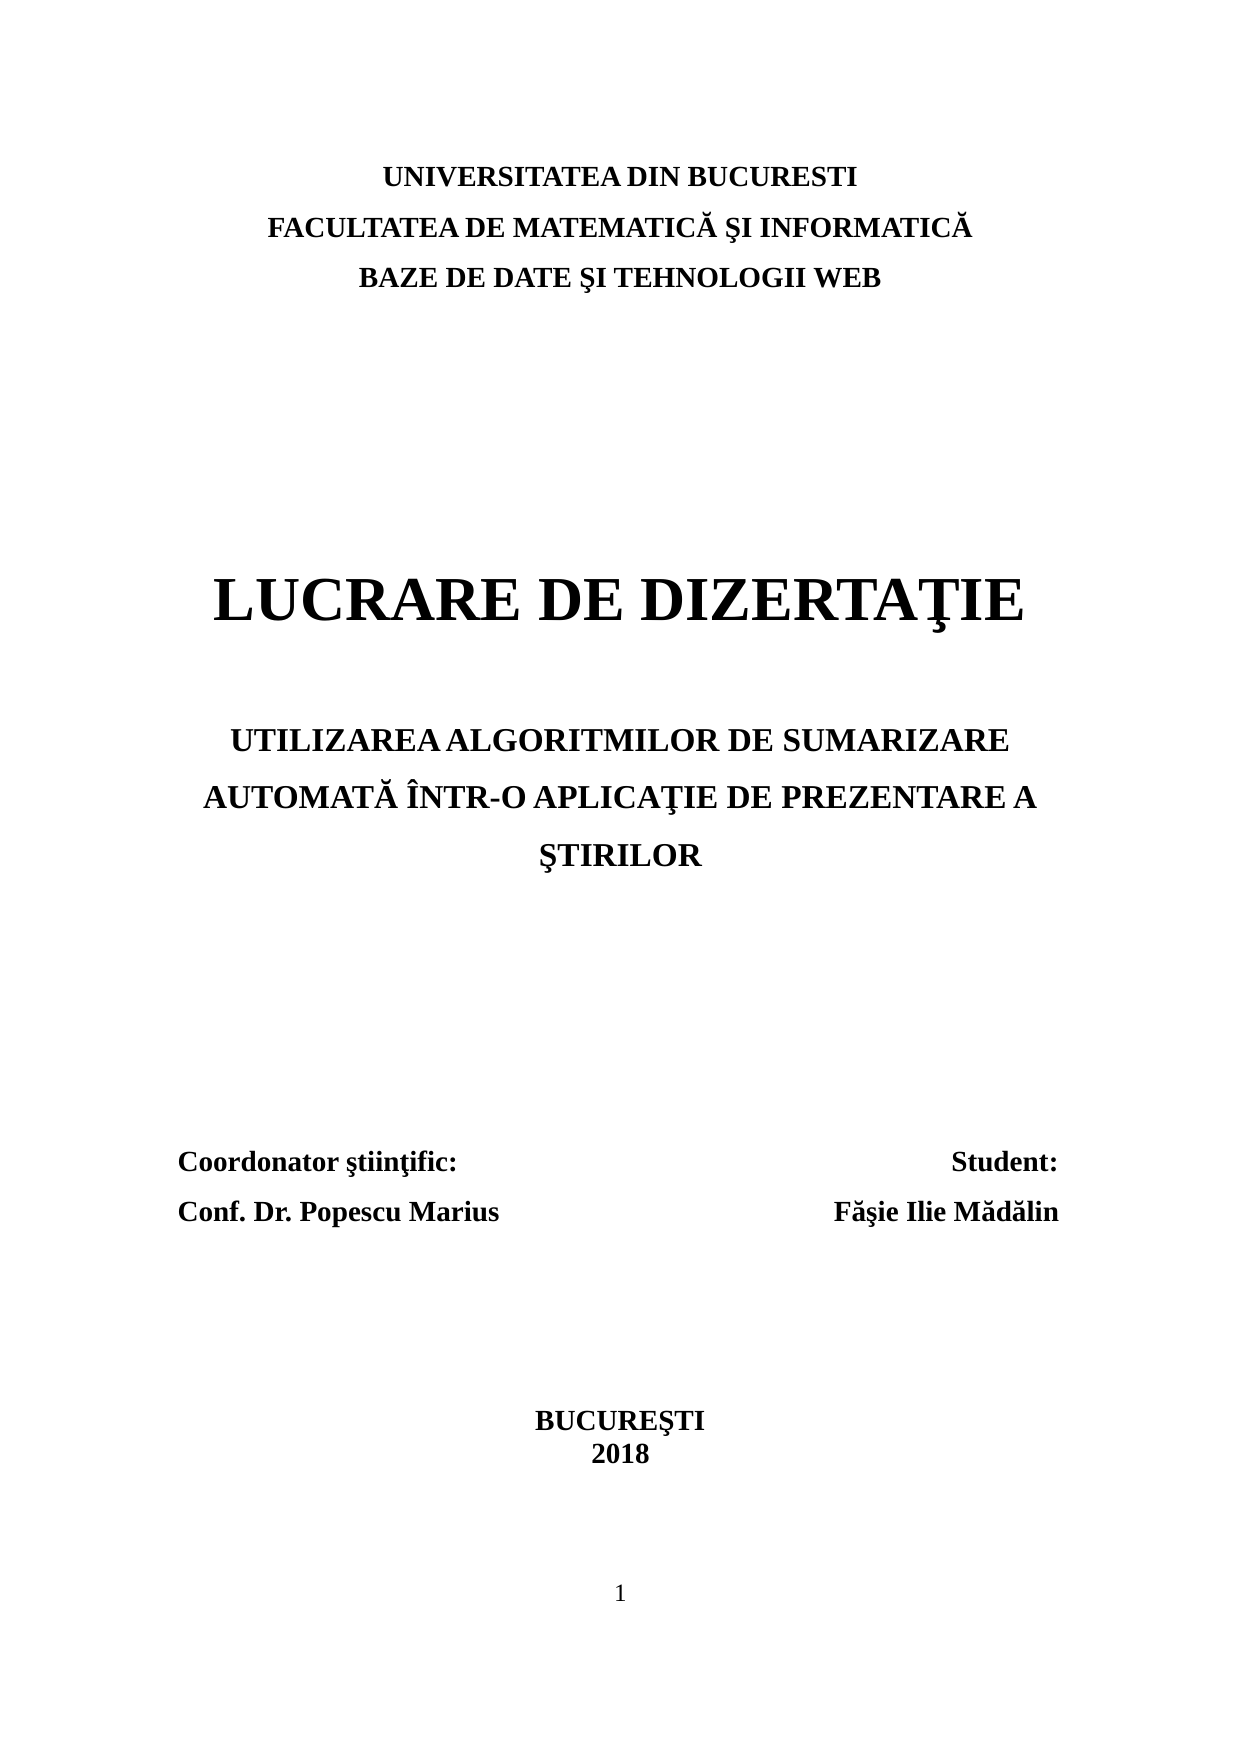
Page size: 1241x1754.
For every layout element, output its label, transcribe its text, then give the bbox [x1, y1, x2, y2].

text BAZE DE DATE ŞI TEHNOLOGII WEB [177, 260, 1063, 294]
text Conf. Dr. Popescu Marius Făşie Ilie Mădălin [177, 1194, 1063, 1228]
text LUCRARE DE DIZERTAŢIE [177, 562, 1063, 634]
text BUCUREŞTI [177, 1403, 1063, 1437]
text UNIVERSITATEA DIN BUCURESTI [177, 159, 1063, 193]
text Coordonator ştiinţific: Student: [177, 1144, 1063, 1178]
text UTILIZAREA ALGORITMILOR DE SUMARIZARE AUTOMATĂ ÎNTR-O APLICAŢIE DE PREZENTARE A ŞTIRILOR [177, 720, 1063, 873]
text 2018 [177, 1437, 1063, 1470]
text FACULTATEA DE MATEMATICĂ ŞI INFORMATICĂ [177, 210, 1063, 243]
